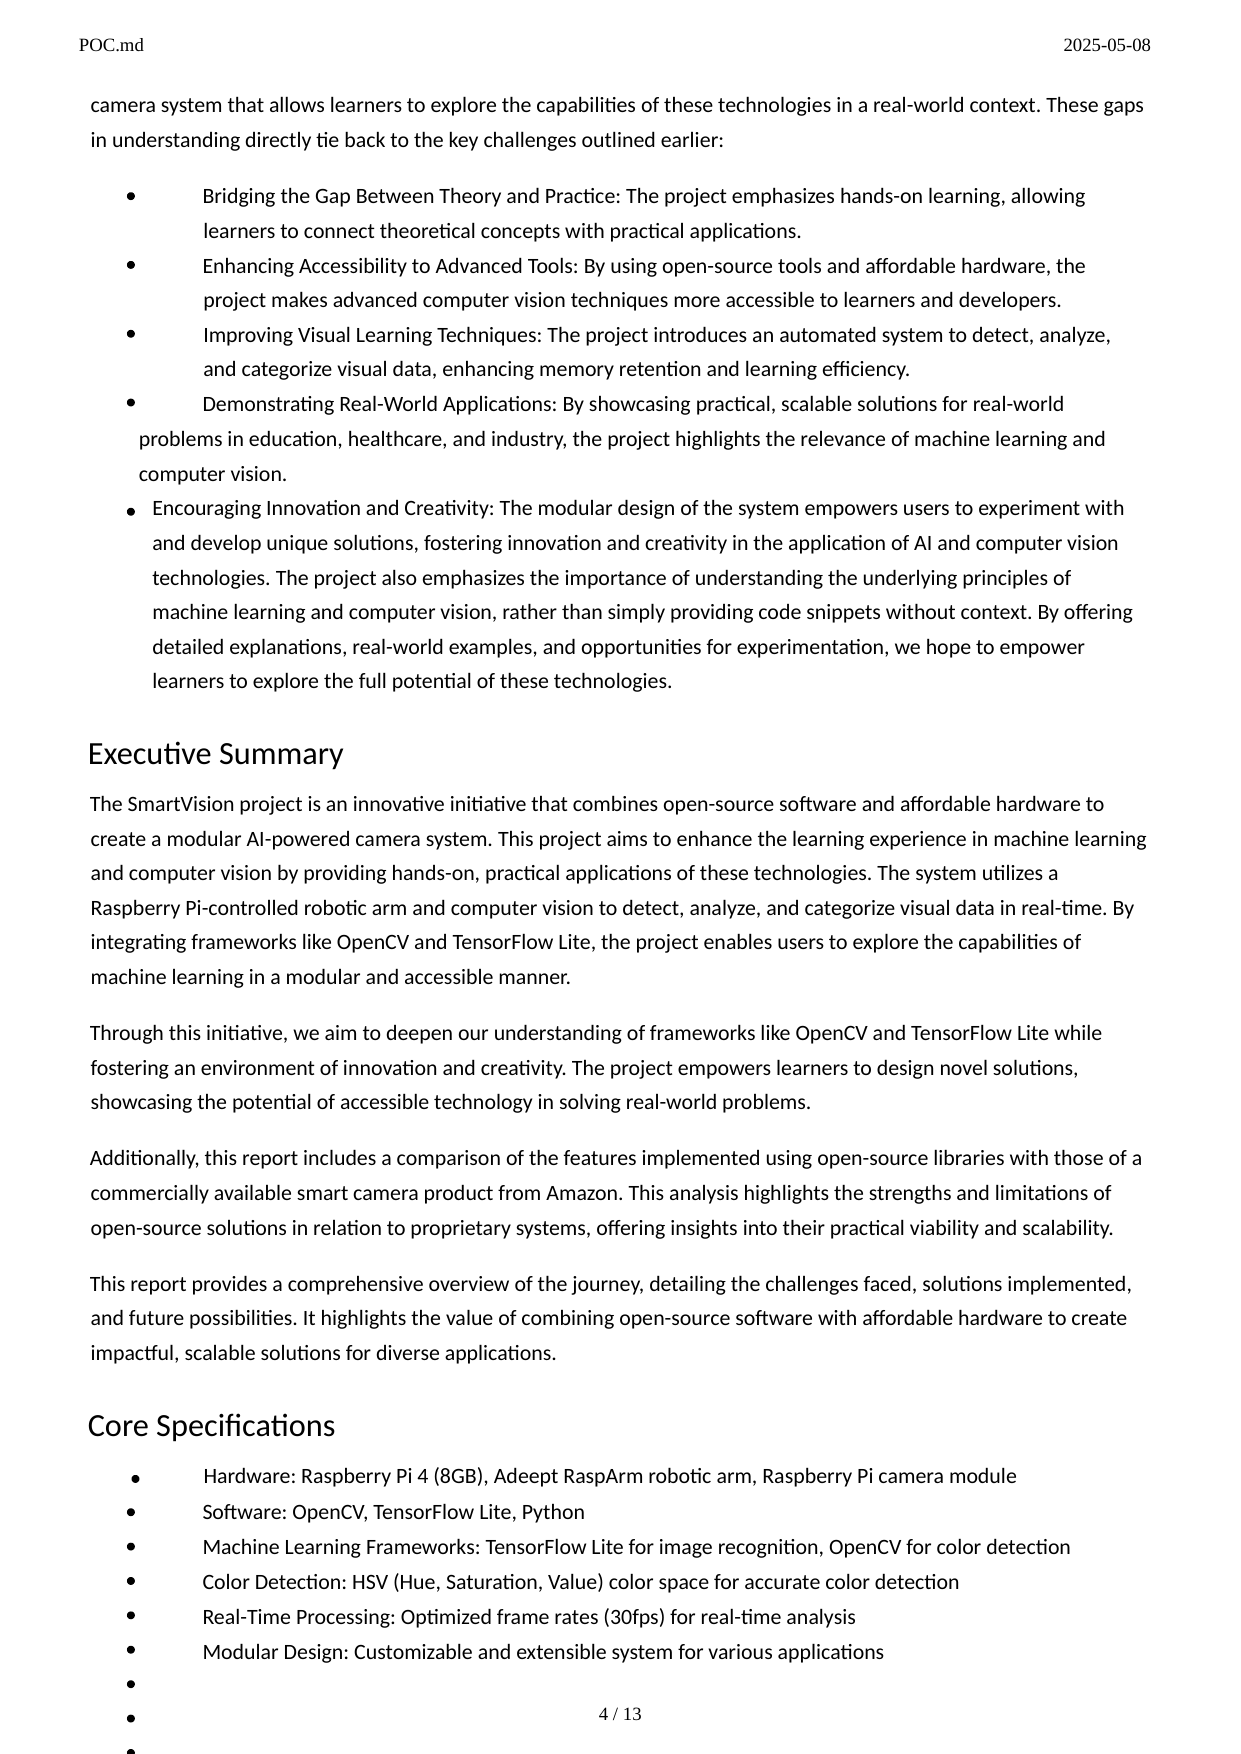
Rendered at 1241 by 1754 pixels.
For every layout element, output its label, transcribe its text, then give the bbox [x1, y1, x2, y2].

text Color Detection: HSV (Hue, Saturation, Value) color space for accurate color detection [138, 1568, 1149, 1595]
text This report provides a comprehensive overview of the journey, detailing the challenges faced, solutions implemented, and future possibilities. It highlights the value of combining open-source software with affordable hardware to create impactful, scalable solutions for diverse applications. [89, 1270, 1149, 1366]
text Enhancing Accessibility to Advanced Tools: By using open-source tools and affordable hardware, the project makes advanced computer vision techniques more accessible to learners and developers. Improving Visual Learning Techniques: The project introduces an automated system to detect, analyze, and categorize visual data, enhancing memory retention and learning efficiency. [138, 252, 1149, 382]
text The SmartVision project is an innovative initiative that combines open-source software and affordable hardware to create a modular AI-powered camera system. This project aims to enhance the learning experience in machine learning and computer vision by providing hands-on, practical applications of these technologies. The system utilizes a Raspberry Pi-controlled robotic arm and computer vision to detect, analyze, and categorize visual data in real-time. By integrating frameworks like OpenCV and TensorFlow Lite, the project enables users to explore the capabilities of machine learning in a modular and accessible manner. [89, 790, 1149, 990]
subtitle Core Specifications [88, 1404, 1152, 1444]
subtitle Executive Summary [88, 733, 1152, 772]
text Additionally, this report includes a comparison of the features implemented using open-source libraries with those of a commercially available smart camera product from Amazon. This analysis highlights the strengths and limitations of open-source solutions in relation to proprietary systems, offering insights into their practical viability and scalability. [89, 1144, 1149, 1240]
text Modular Design: Customizable and extensible system for various applications [138, 1638, 1149, 1665]
text Machine Learning Frameworks: TensorFlow Lite for image recognition, OpenCV for color detection [138, 1533, 1149, 1560]
text Encouraging Innovation and Creativity: The modular design of the system empowers users to experiment with and develop unique solutions, fostering innovation and creativity in the application of AI and computer vision technologies. The project also emphasizes the importance of understanding the underlying principles of machine learning and computer vision, rather than simply providing code snippets without context. By offering detailed explanations, real-world examples, and opportunities for experimentation, we hope to empower learners to explore the full potential of these technologies. [127, 494, 1149, 694]
text Demonstrating Real-World Applications: By showcasing practical, scalable solutions for real-world problems in education, healthcare, and industry, the project highlights the relevance of machine learning and computer vision. [138, 391, 1149, 486]
text Software: OpenCV, TensorFlow Lite, Python [138, 1498, 1149, 1525]
text Through this initiative, we aim to deepen our understanding of frameworks like OpenCV and TensorFlow Lite while fostering an environment of innovation and creativity. The project empowers learners to design novel solutions, showcasing the potential of accessible technology in solving real-world problems. [89, 1019, 1149, 1115]
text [89, 92, 1149, 153]
text Real-Time Processing: Optimized frame rates (30fps) for real-time analysis [138, 1603, 1149, 1630]
text Hardware: Raspberry Pi 4 (8GB), Adeept RaspArm robotic arm, Raspberry Pi camera module [89, 1462, 1152, 1490]
text Bridging the Gap Between Theory and Practice: The project emphasizes hands-on learning, allowing learners to connect theoretical concepts with practical applications. [138, 182, 1149, 244]
